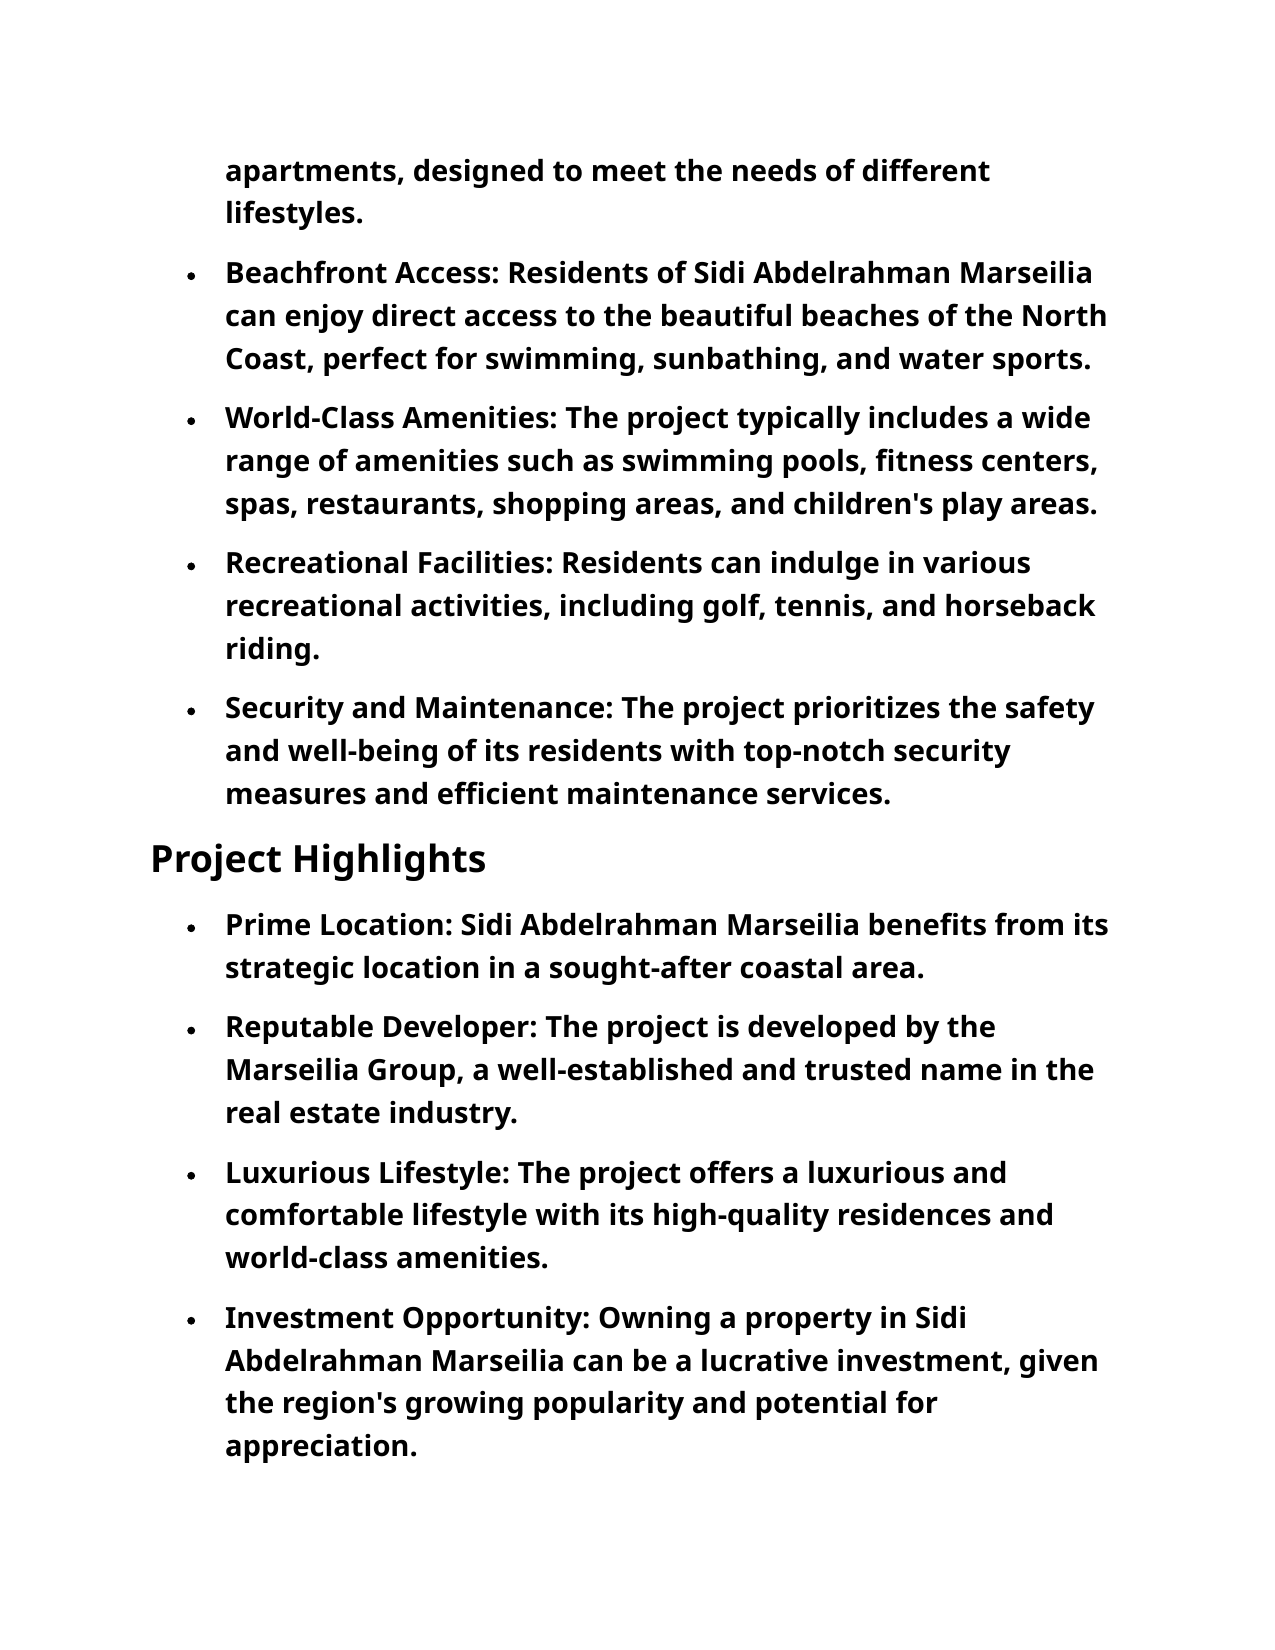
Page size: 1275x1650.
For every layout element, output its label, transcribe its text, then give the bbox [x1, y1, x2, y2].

list Investment Opportunity: Owning a property in Sidi Abdelrahman Marseilia can be a lucrative investment, given the region's growing popularity and potential for appreciation. [187, 1297, 1125, 1465]
list Security and Maintenance: The project prioritizes the safety and well-being of its residents with top-notch security measures and efficient maintenance services. [187, 688, 1125, 813]
list Luxurious Lifestyle: The project offers a luxurious and comfortable lifestyle with its high-quality residences and world-class amenities. [187, 1152, 1125, 1277]
list World-Class Amenities: The project typically includes a wide range of amenities such as swimming pools, fitness centers, spas, restaurants, shopping areas, and children's play areas. [187, 397, 1125, 523]
text Project Highlights [150, 833, 1125, 884]
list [187, 150, 1125, 232]
list Beachfront Access: Residents of Sidi Abdelrahman Marseilia can enjoy direct access to the beautiful beaches of the North Coast, perfect for swimming, sunbathing, and water sports. [187, 252, 1125, 378]
list Recreational Facilities: Residents can indulge in various recreational activities, including golf, tennis, and horseback riding. [187, 542, 1125, 668]
list Reputable Developer: The project is developed by the Marseilia Group, a well-established and trusted name in the real estate industry. [187, 1007, 1125, 1132]
list Prime Location: Sidi Abdelrahman Marseilia benefits from its strategic location in a sought-after coastal area. [187, 904, 1125, 987]
